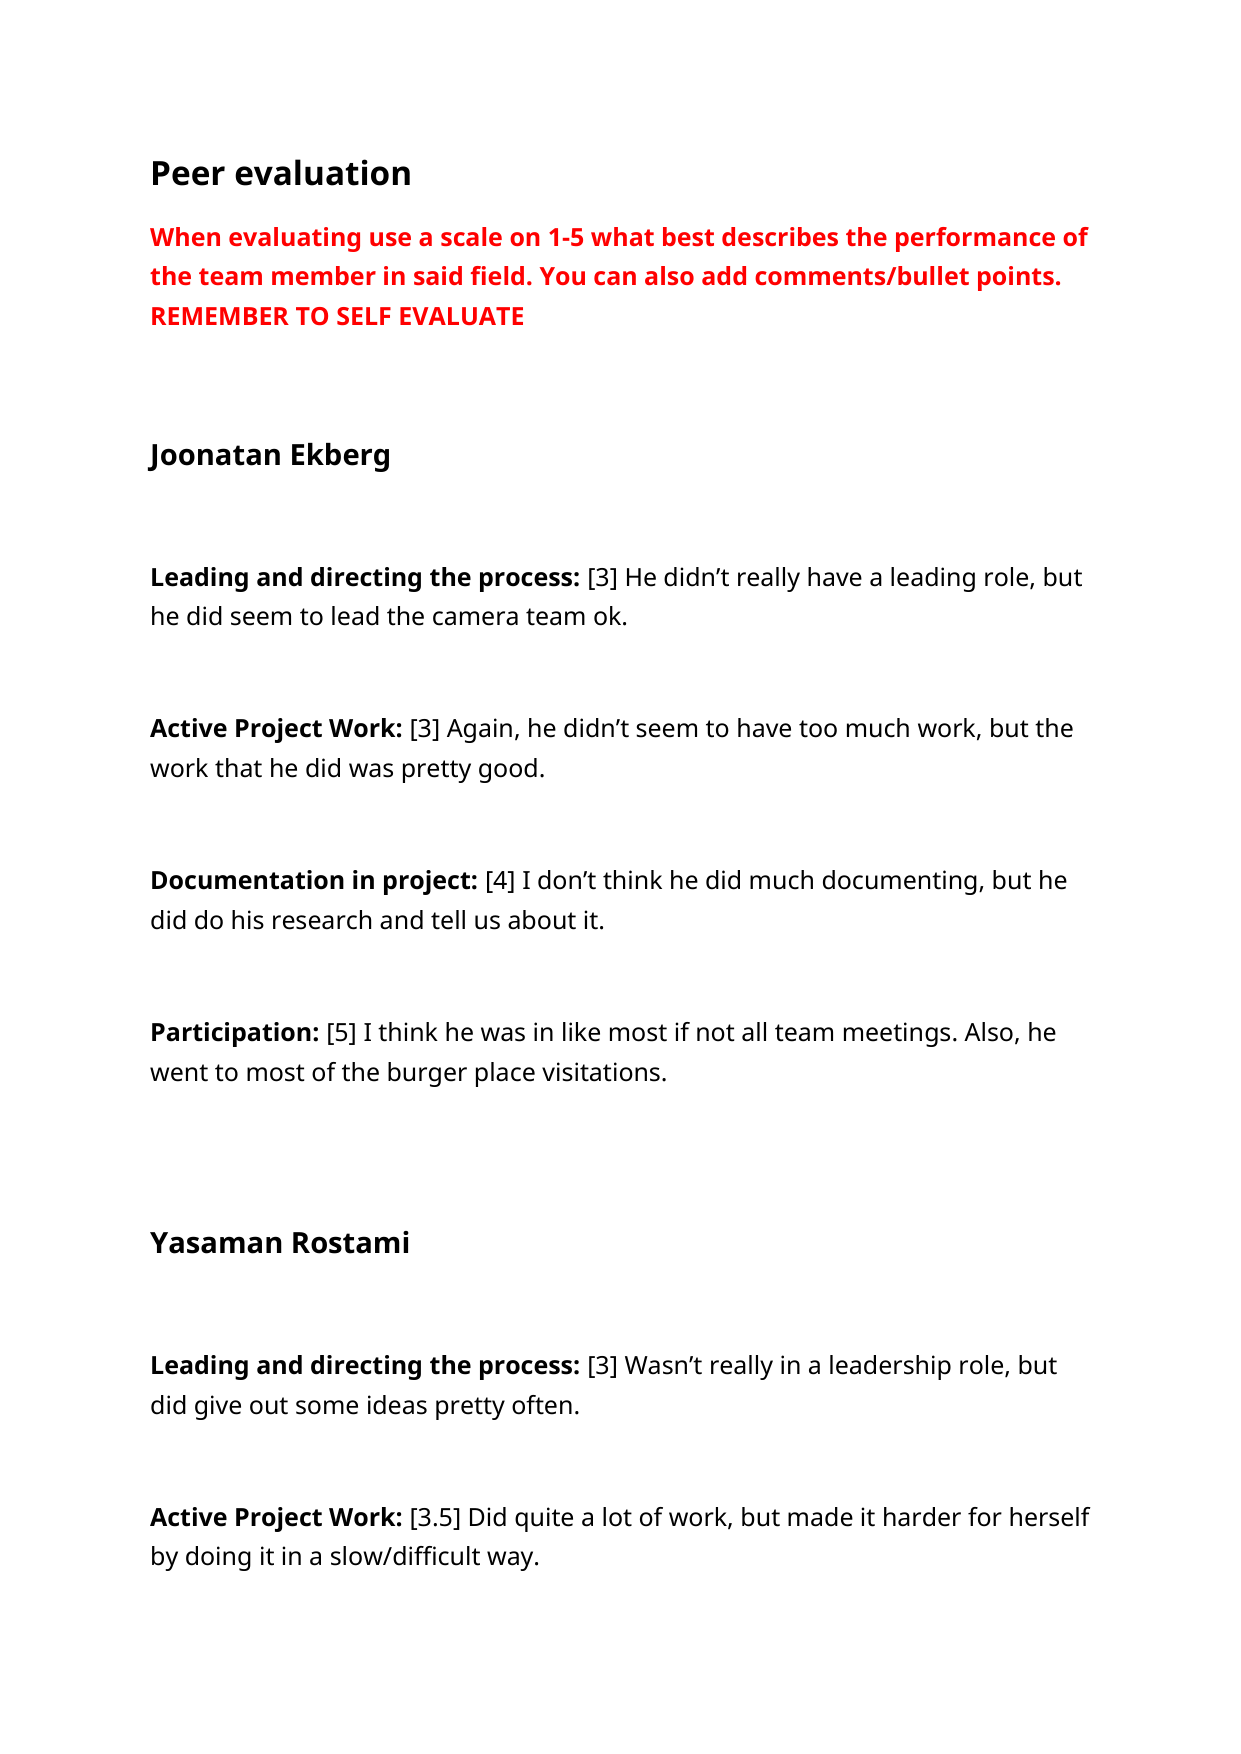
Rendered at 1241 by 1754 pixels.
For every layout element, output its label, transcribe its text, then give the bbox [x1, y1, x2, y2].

text Joonatan Ekberg [150, 354, 1090, 474]
text Yasaman Rostami [150, 1223, 1090, 1262]
text Leading and directing the process: [3] Wasn’t really in a leadership role, but did give out some ideas pretty often. [150, 1348, 1090, 1421]
text Leading and directing the process: [3] He didn’t really have a leading role, but he did seem to lead the camera team ok. [150, 559, 1090, 633]
text When evaluating use a scale on 1-5 what best describes the performance of the team member in said field. You can also add comments/bullet points. REMEMBER TO SELF EVALUATE [150, 219, 1090, 332]
text Peer evaluation [150, 150, 1090, 195]
text Documentation in project: [4] I don’t think he did much documenting, but he did do his research and tell us about it. [150, 863, 1090, 936]
text Active Project Work: [3.5] Did quite a lot of work, but made it harder for herself by doing it in a slow/difficult way. [150, 1499, 1090, 1573]
text Active Project Work: [3] Again, he didn’t seem to have too much work, but the work that he did was pretty good. [150, 711, 1090, 785]
text Participation: [5] I think he was in like most if not all team meetings. Also, he went to most of the burger place visitations. [150, 1015, 1090, 1088]
